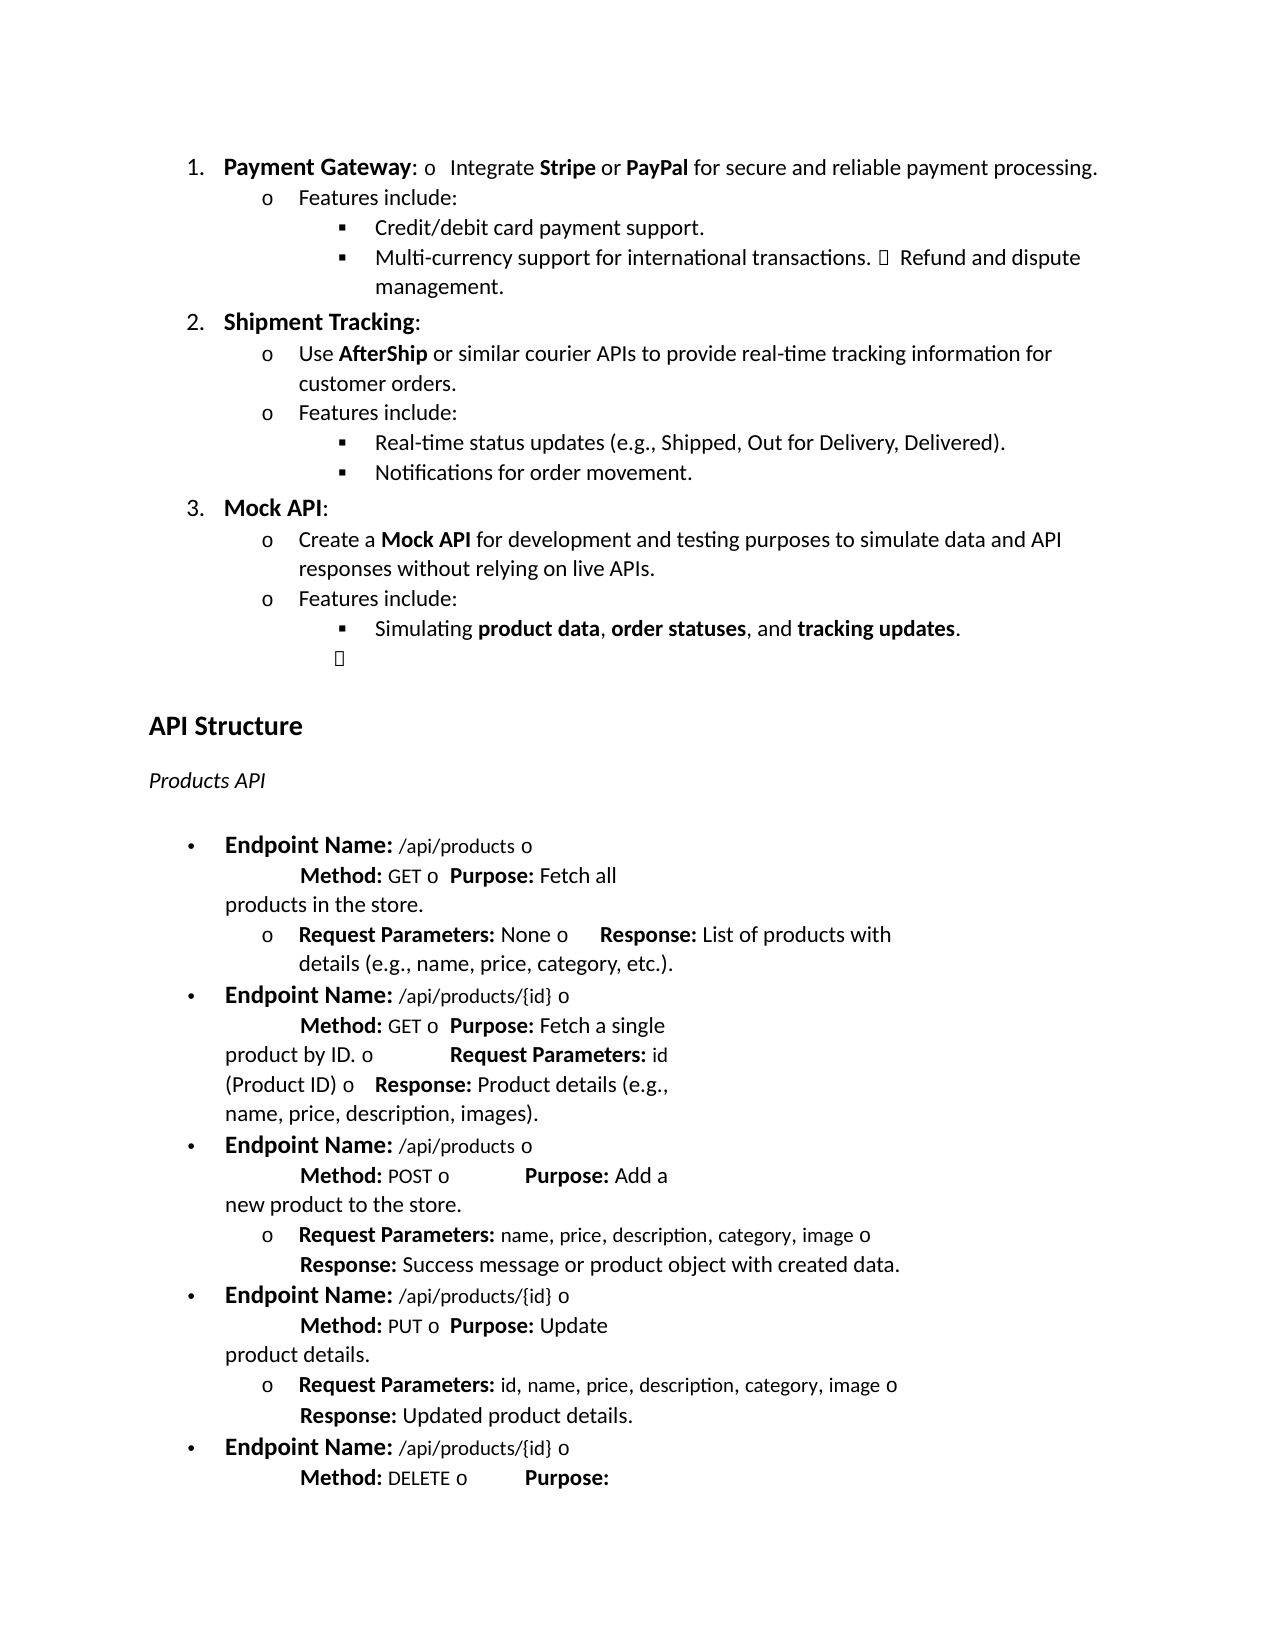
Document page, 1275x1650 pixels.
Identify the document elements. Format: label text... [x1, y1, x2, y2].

list Request Parameters: name, price, description, category, image o Response: Success message or product object with created data. [261, 1220, 940, 1278]
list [187, 1431, 673, 1491]
list Payment Gateway: o Integrate Stripe or PayPal for secure and reliable payment processing. [186, 151, 1170, 181]
list Create a Mock API for development and testing purposes to simulate data and API responses without relying on live APIs. [261, 525, 1127, 582]
subtitle Products API [148, 766, 1170, 794]
list Request Parameters: id, name, price, description, category, image o Response: Updated product details. [261, 1370, 940, 1429]
list Multi-currency support for international transactions.  Refund and dispute management. [337, 243, 1127, 300]
list Features include: [261, 398, 1127, 427]
list Request Parameters: None o Response: List of products with details (e.g., name, price, category, etc.). [261, 920, 940, 978]
list Endpoint Name: /api/products/{id} o Method: PUT o Purpose: Update product details. [187, 1279, 673, 1368]
list Features include: [261, 584, 1127, 612]
list Shipment Tracking: [186, 306, 1170, 337]
list Features include: [261, 183, 1127, 212]
list Endpoint Name: /api/products/{id} o Method: GET o Purpose: Fetch a single product by ID. o Request Parameters: id (Product ID) o Response: Product details (e.g., name, price, description, images). [187, 979, 673, 1128]
list Notifications for order movement. [337, 458, 1127, 486]
list Use AfterShip or similar courier APIs to provide real-time tracking information for customer orders. [261, 339, 1127, 397]
list Endpoint Name: /api/products o Method: GET o Purpose: Fetch all products in the store. [187, 829, 673, 918]
text  [150, 644, 1170, 673]
list Simulating product data, order statuses, and tracking updates. [337, 614, 1127, 642]
subtitle API Structure [148, 708, 1170, 742]
list Mock API: [186, 492, 1170, 522]
list Endpoint Name: /api/products o Method: POST o Purpose: Add a new product to the store. [187, 1129, 673, 1218]
list Real-time status updates (e.g., Shipped, Out for Delivery, Delivered). [337, 428, 1127, 457]
list Credit/debit card payment support. [337, 213, 1127, 241]
